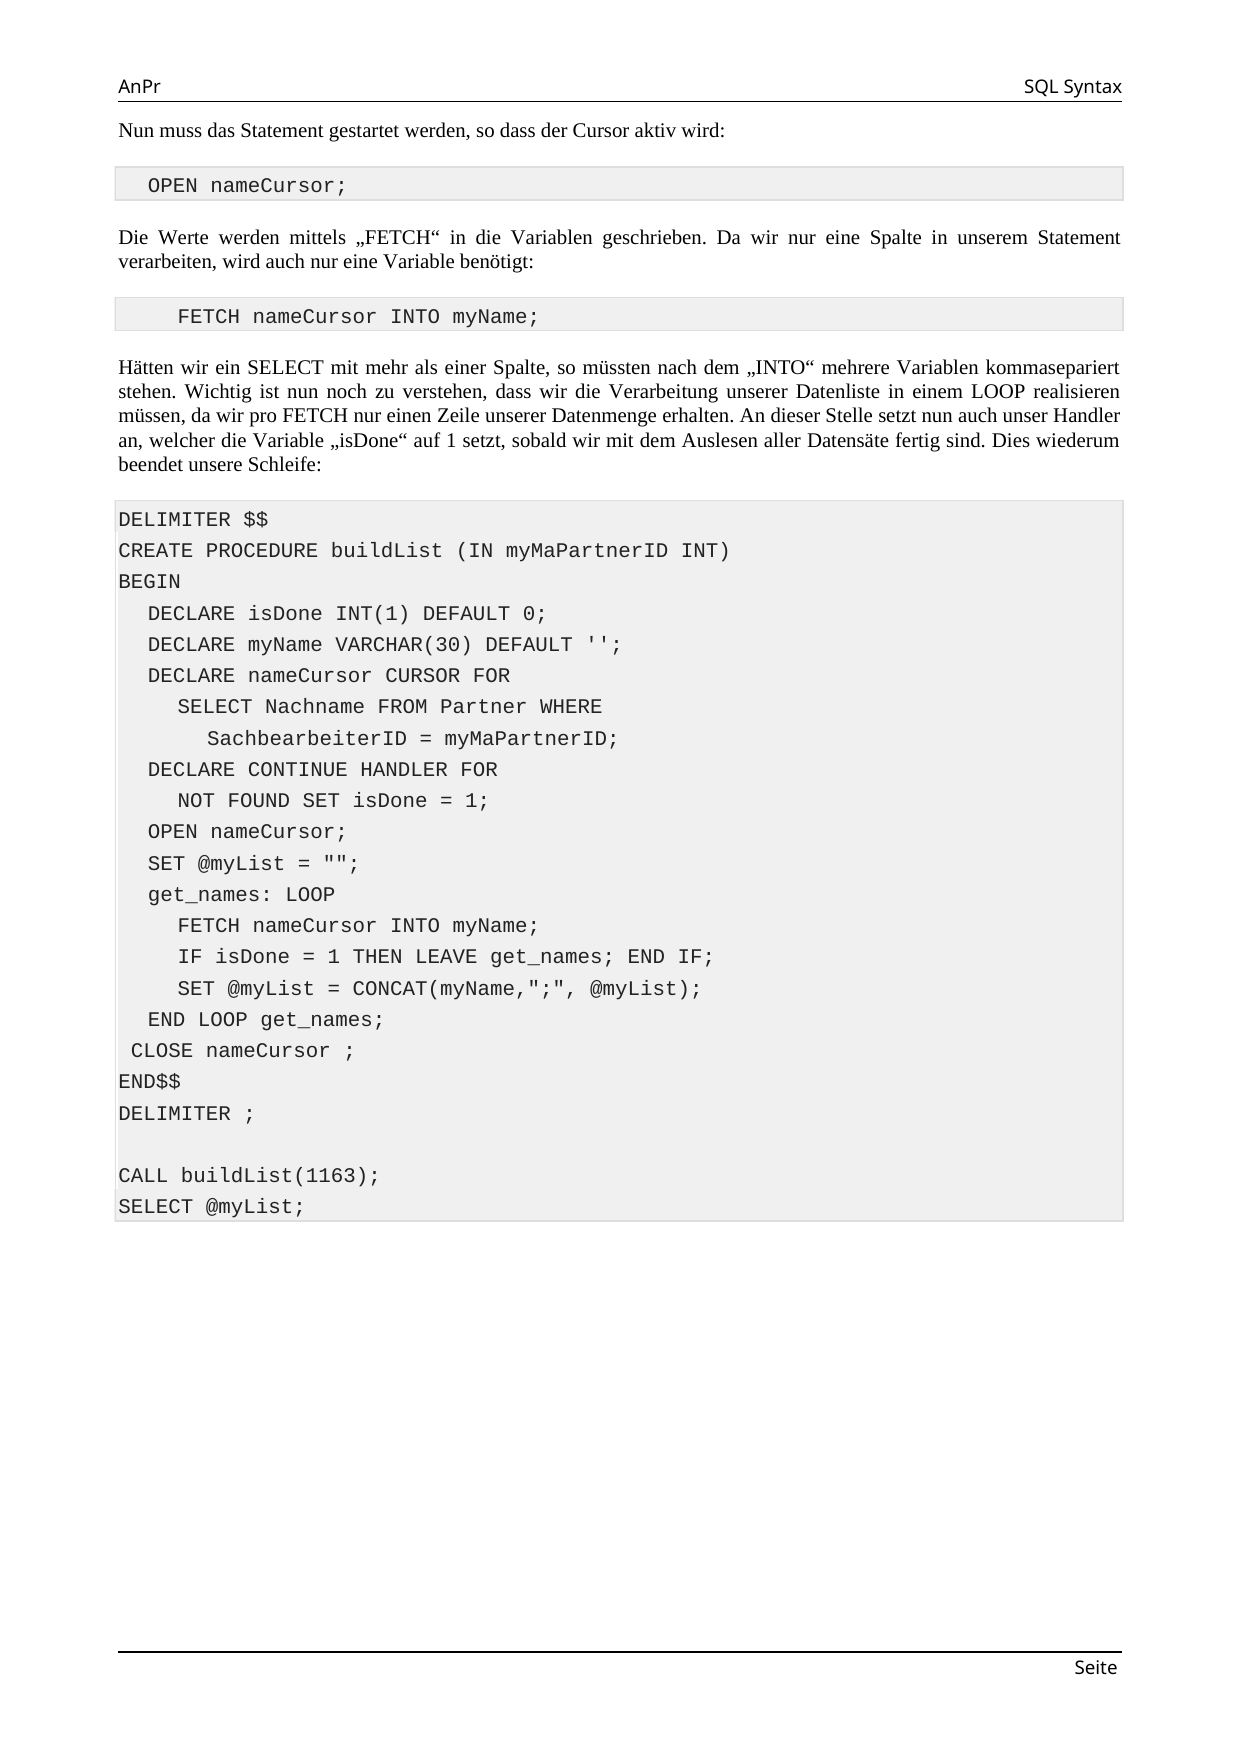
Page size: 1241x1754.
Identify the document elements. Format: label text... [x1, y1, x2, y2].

text FETCH nameCursor INTO myName; [118, 907, 1122, 939]
text SELECT Nachname FROM Partner WHERE [118, 689, 1122, 720]
text Hätten wir ein SELECT mit mehr als einer Spalte, so müssten nach dem „INTO“ mehrere Variablen kommasepariert stehen. Wichtig ist nun noch zu verstehen, dass wir die Verarbeitung unserer Datenliste in einem LOOP realisieren müssen, da wir pro FETCH nur einen Zeile unserer Datenmenge erhalten. An dieser Stelle setzt nun auch unser Handler an, welcher die Variable „isDone“ auf 1 setzt, sobald wir mit dem Auslesen aller Datensäte fertig sind. Dies wiederum beendet unsere Schleife: [118, 355, 1122, 476]
text DECLARE myName VARCHAR(30) DEFAULT ''; [118, 626, 1122, 657]
text BEGIN [118, 564, 1122, 595]
text get_names: LOOP [118, 876, 1122, 907]
text SELECT @myList; [116, 1187, 1122, 1220]
text SET @myList = CONCAT(myName,";", @myList); [118, 970, 1122, 1001]
text CLOSE nameCursor ; [118, 1032, 1122, 1064]
text OPEN nameCursor; [118, 814, 1122, 845]
text DECLARE CONTINUE HANDLER FOR [118, 751, 1122, 782]
text CREATE PROCEDURE buildList (IN myMaPartnerID INT) [118, 532, 1122, 564]
text IF isDone = 1 THEN LEAVE get_names; END IF; [118, 939, 1122, 970]
text END LOOP get_names; [118, 1001, 1122, 1032]
text CALL buildList(1163); [118, 1157, 1122, 1187]
text END$$ [118, 1064, 1122, 1095]
text DECLARE nameCursor CURSOR FOR [118, 657, 1122, 689]
text SachbearbeiterID = myMaPartnerID; [118, 720, 1122, 751]
text FETCH nameCursor INTO myName; [116, 298, 1122, 330]
text DECLARE isDone INT(1) DEFAULT 0; [118, 595, 1122, 626]
text DELIMITER ; [118, 1095, 1122, 1126]
text DELIMITER $$ [116, 501, 1122, 532]
text SET @myList = ""; [118, 845, 1122, 876]
text OPEN nameCursor; [116, 168, 1122, 199]
text Nun muss das Statement gestartet werden, so dass der Cursor aktiv wird: [118, 118, 1122, 142]
text Die Werte werden mittels „FETCH“ in die Variablen geschrieben. Da wir nur eine Spalte in unserem Statement verarbeiten, wird auch nur eine Variable benötigt: [118, 225, 1122, 273]
text NOT FOUND SET isDone = 1; [118, 782, 1122, 814]
